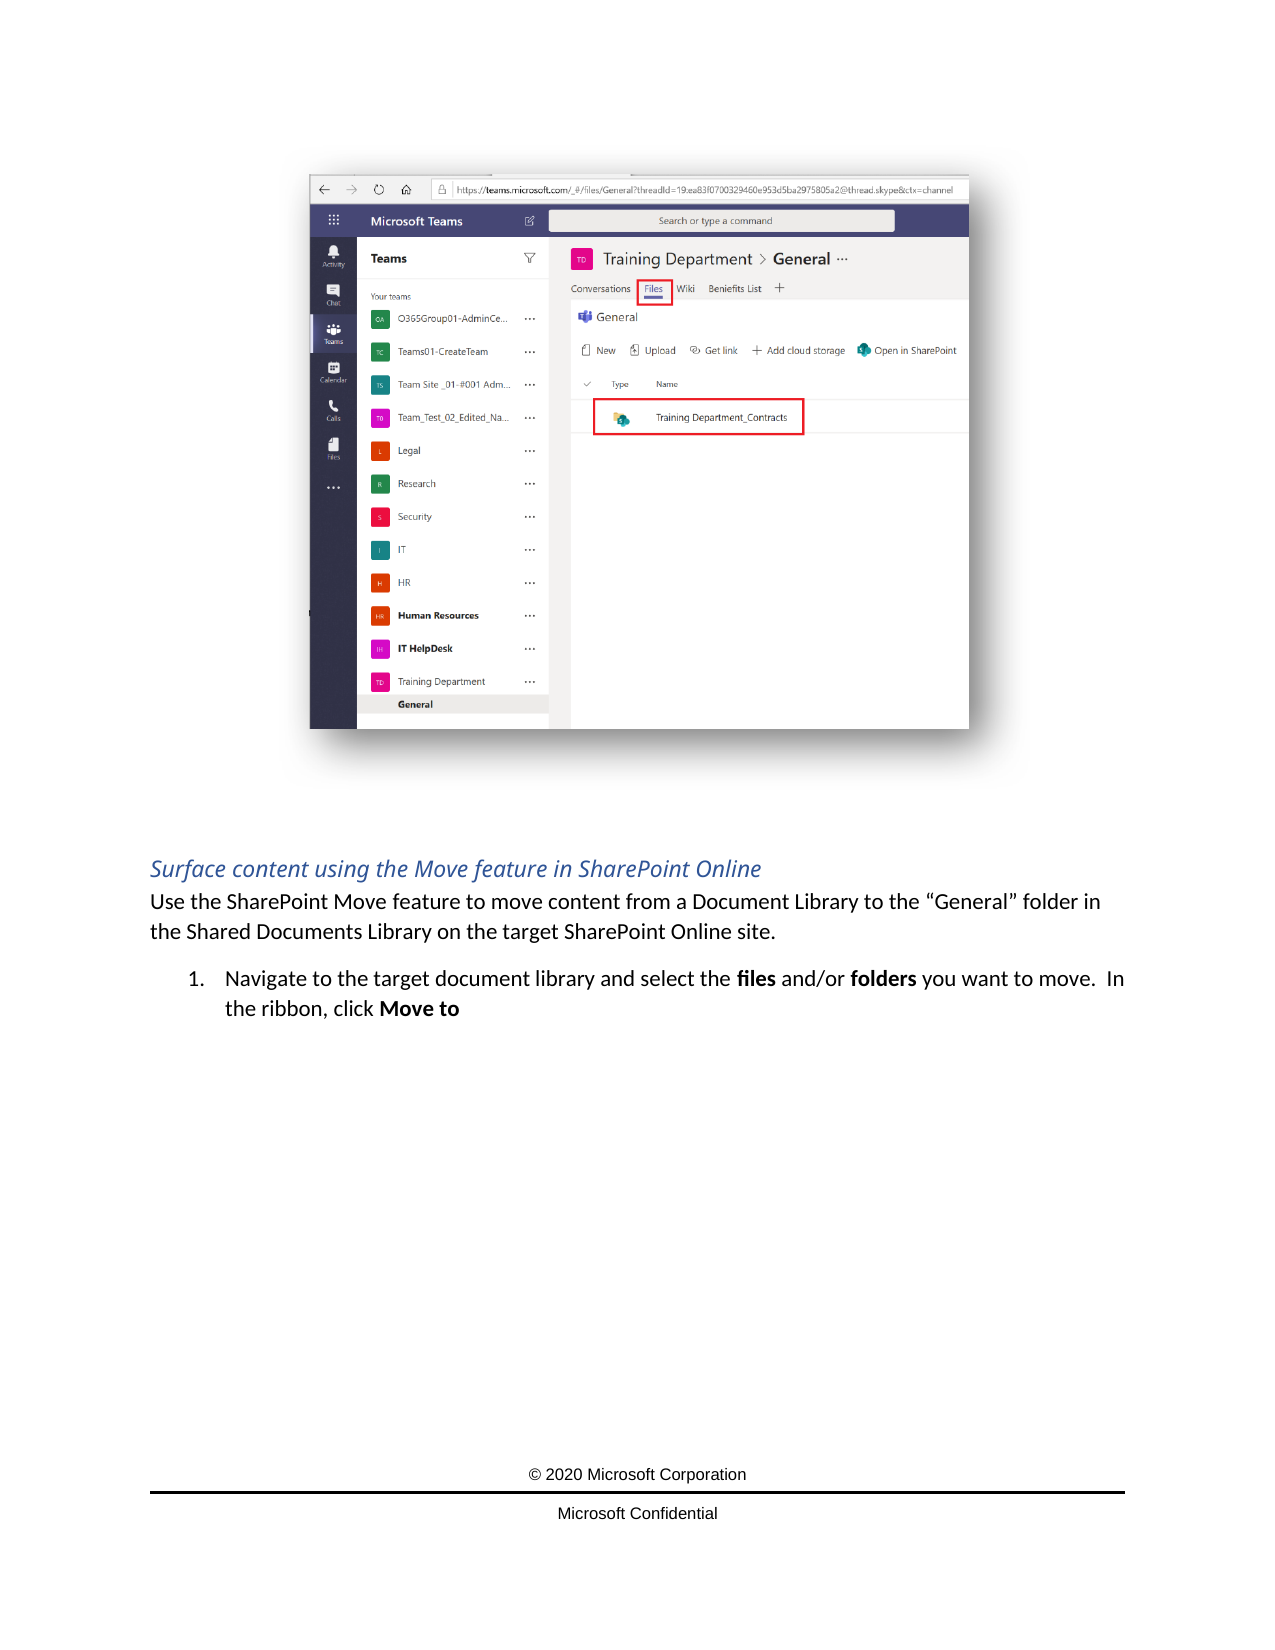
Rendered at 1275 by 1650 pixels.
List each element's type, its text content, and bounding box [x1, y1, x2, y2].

text Use the SharePoint Move feature to move content from a Document Library to the “General” folder in the Shared Documents Library on the target SharePoint Online site. [150, 887, 1125, 945]
subtitle Surface content using the Move feature in SharePoint Online [150, 853, 1125, 884]
list Navigate to the target document library and select the files and/or folders you want to move. In the ribbon, click Move to [187, 964, 1125, 1022]
picture [309, 174, 969, 729]
